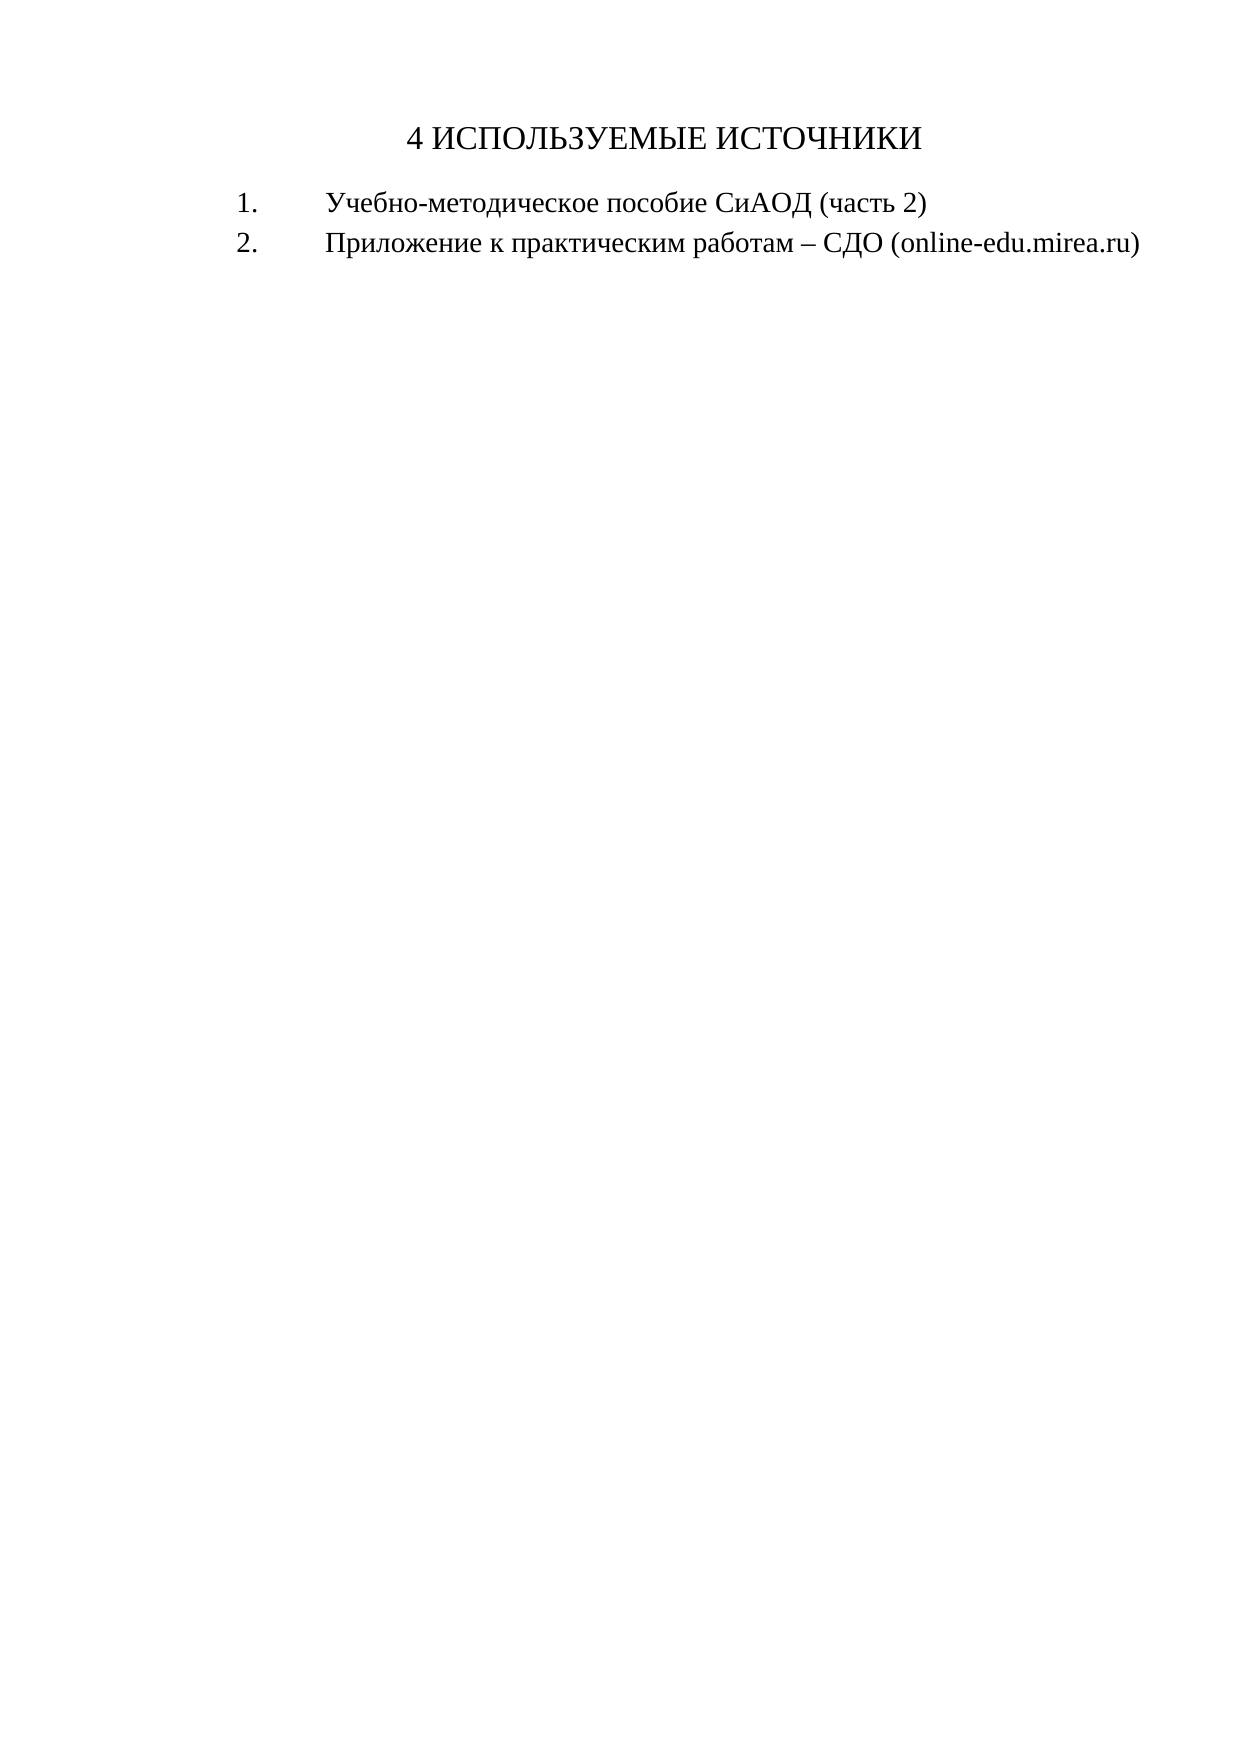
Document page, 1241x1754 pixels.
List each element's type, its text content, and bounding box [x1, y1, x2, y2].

text 1. Учебно-методическое пособие СиАОД (часть 2) [177, 185, 1152, 218]
subtitle 4 ИСПОЛЬЗУЕМЫЕ ИСТОЧНИКИ [177, 118, 1152, 156]
text 2. Приложение к практическим работам – СДО (online-edu.mirea.ru) [177, 225, 1152, 259]
